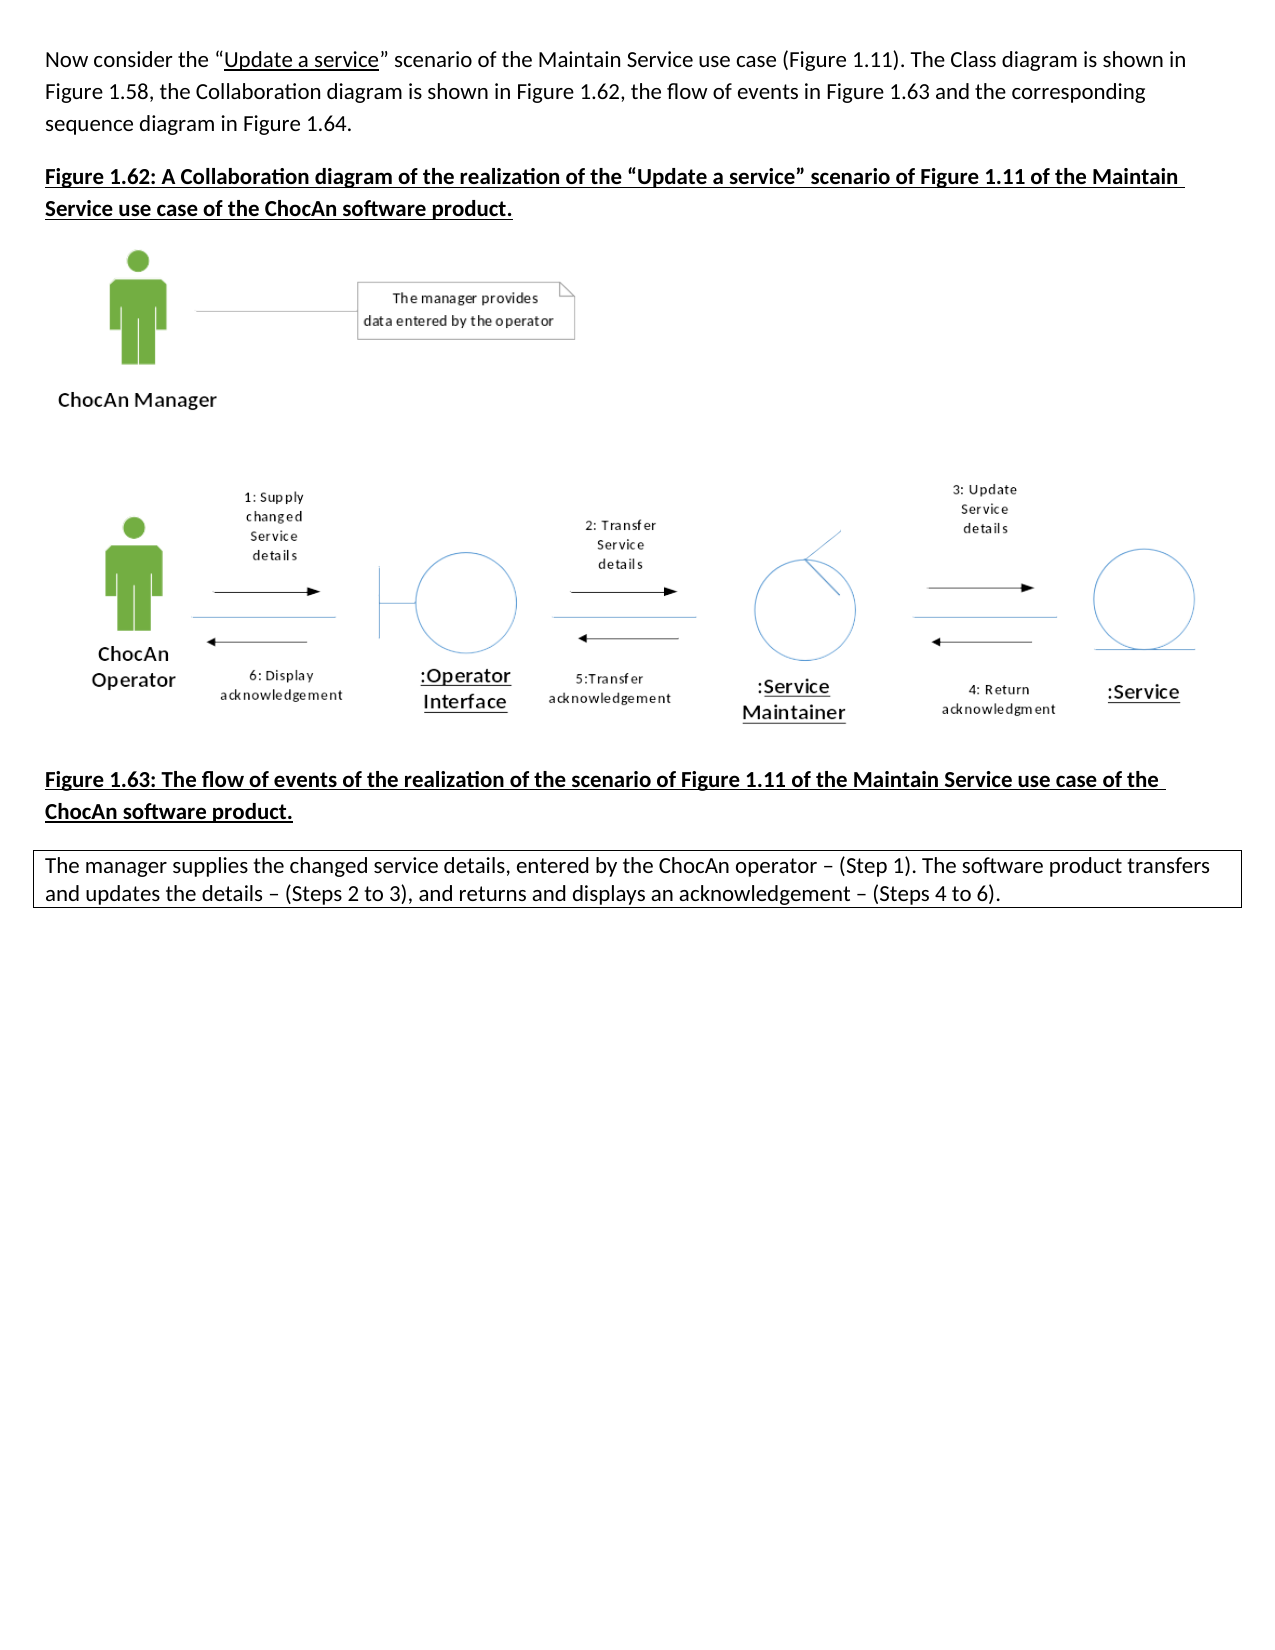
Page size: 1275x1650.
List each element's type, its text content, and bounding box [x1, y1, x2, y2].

text Figure 1.63: The flow of events of the realization of the scenario of Figure 1.11 of the Maintain Service use case of the ChocAn software product. [45, 765, 1230, 825]
text Figure 1.62: A Collaboration diagram of the realization of the “Update a service” scenario of Figure 1.11 of the Maintain Service use case of the ChocAn software product. [45, 162, 1230, 223]
table_header The manager supplies the changed service details, entered by the ChocAn operator – (Step 1). The software product transfers and updates the details – (Steps 2 to 3), and returns and displays an acknowledgement – (Steps 4 to 6). [34, 851, 1241, 907]
text Now consider the “Update a service” scenario of the Maintain Service use case (Figure 1.11). The Class diagram is shown in Figure 1.58, the Collaboration diagram is shown in Figure 1.62, the flow of events in Figure 1.63 and the corresponding sequence diagram in Figure 1.64. [45, 45, 1230, 137]
